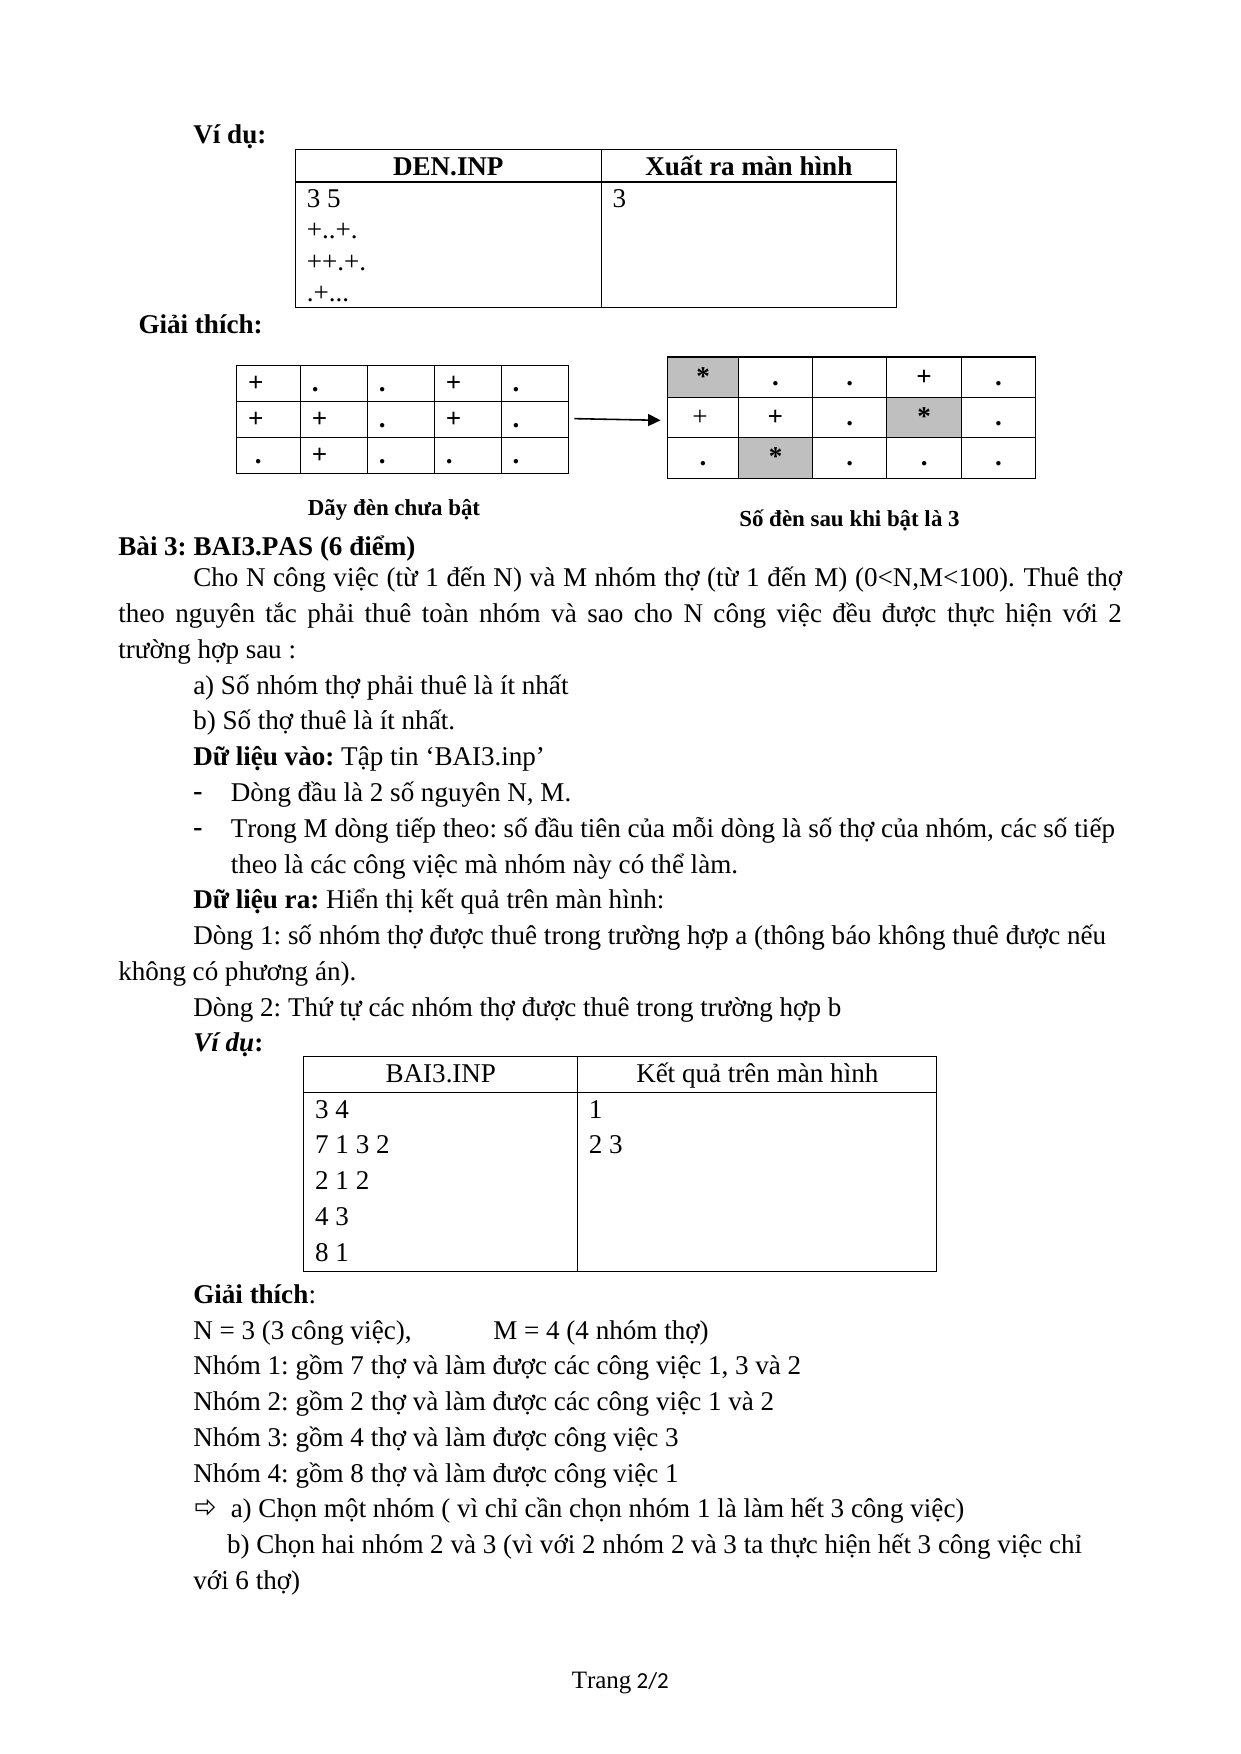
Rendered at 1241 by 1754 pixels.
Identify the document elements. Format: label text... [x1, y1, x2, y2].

text Ví dụ: [118, 118, 1122, 149]
table_header Xuất ra màn hình [602, 150, 896, 181]
table_header DEN.INP [296, 150, 601, 181]
text Nhóm 2: gồm 2 thợ và làm được các công việc 1 và 2 [118, 1385, 1122, 1416]
text Dòng 2: Thứ tự các nhóm thợ được thuê trong trường hợp b [118, 991, 1122, 1022]
table_cell + [237, 402, 300, 437]
text b) Chọn hai nhóm 2 và 3 (vì với 2 nhóm 2 và 3 ta thực hiện hết 3 công việc chỉ với 6 thợ) [193, 1528, 1122, 1595]
text Dòng 1: số nhóm thợ được thuê trong trường hợp a (thông báo không thuê được nếu không có phương án). [118, 919, 1122, 986]
table_cell . [237, 438, 300, 473]
text Cho N công việc (từ 1 đến N) và M nhóm thợ (từ 1 đến M) (0<N,M<100). Thuê thợ theo nguyên tắc phải thuê toàn nhóm và sao cho N công việc đều được thực hiện với 2 trường hợp sau : [118, 562, 1122, 664]
table_header . [368, 366, 434, 401]
table_cell + [301, 402, 367, 437]
table_cell . [502, 438, 568, 473]
list Dòng đầu là 2 số nguyên N, M. [193, 776, 1122, 807]
text Dữ liệu vào: Tập tin ‘BAI3.inp’ [118, 740, 1122, 771]
table_header . [301, 366, 367, 401]
table_cell 3 [602, 183, 896, 307]
list Trong M dòng tiếp theo: số đầu tiên của mỗi dòng là số thợ của nhóm, các số tiếp theo là các công việc mà nhóm này có thể làm. [193, 812, 1122, 879]
table_cell . [368, 438, 434, 473]
table_cell + [435, 402, 501, 437]
text Nhóm 3: gồm 4 thợ và làm được công việc 3 [118, 1421, 1122, 1452]
text Bài 3: BAI3.PAS (6 điểm) [118, 530, 1122, 562]
list a) Chọn một nhóm ( vì chỉ cần chọn nhóm 1 là làm hết 3 công việc) [193, 1492, 1122, 1524]
table_cell 3 5 +..+. ++.+. .+... [296, 183, 601, 307]
text Giải thích: [118, 1278, 1122, 1309]
table_header + [435, 366, 501, 401]
text N = 3 (3 công việc), M = 4 (4 nhóm thợ) [118, 1314, 1122, 1345]
table_cell 1 2 3 [578, 1093, 936, 1271]
table_cell . [502, 402, 568, 437]
text b) Số thợ thuê là ít nhất. [118, 704, 1122, 736]
table_header . [502, 366, 568, 401]
text Nhóm 4: gồm 8 thợ và làm được công việc 1 [118, 1457, 1122, 1488]
table_header Kết quả trên màn hình [578, 1057, 936, 1092]
text Ví dụ: [118, 1026, 1122, 1057]
table_cell . [435, 438, 501, 473]
table_header + [237, 366, 300, 401]
table_cell + [301, 438, 367, 473]
table_cell . [368, 402, 434, 437]
text Nhóm 1: gồm 7 thợ và làm được các công việc 1, 3 và 2 [118, 1349, 1122, 1381]
text a) Số nhóm thợ phải thuê là ít nhất [118, 669, 1122, 700]
table_cell 3 4 7 1 3 2 2 1 2 4 3 8 1 [304, 1093, 577, 1271]
text Dữ liệu ra: Hiển thị kết quả trên màn hình: [118, 883, 1122, 914]
table_header BAI3.INP [304, 1057, 577, 1092]
text Giải thích: [118, 308, 1122, 339]
